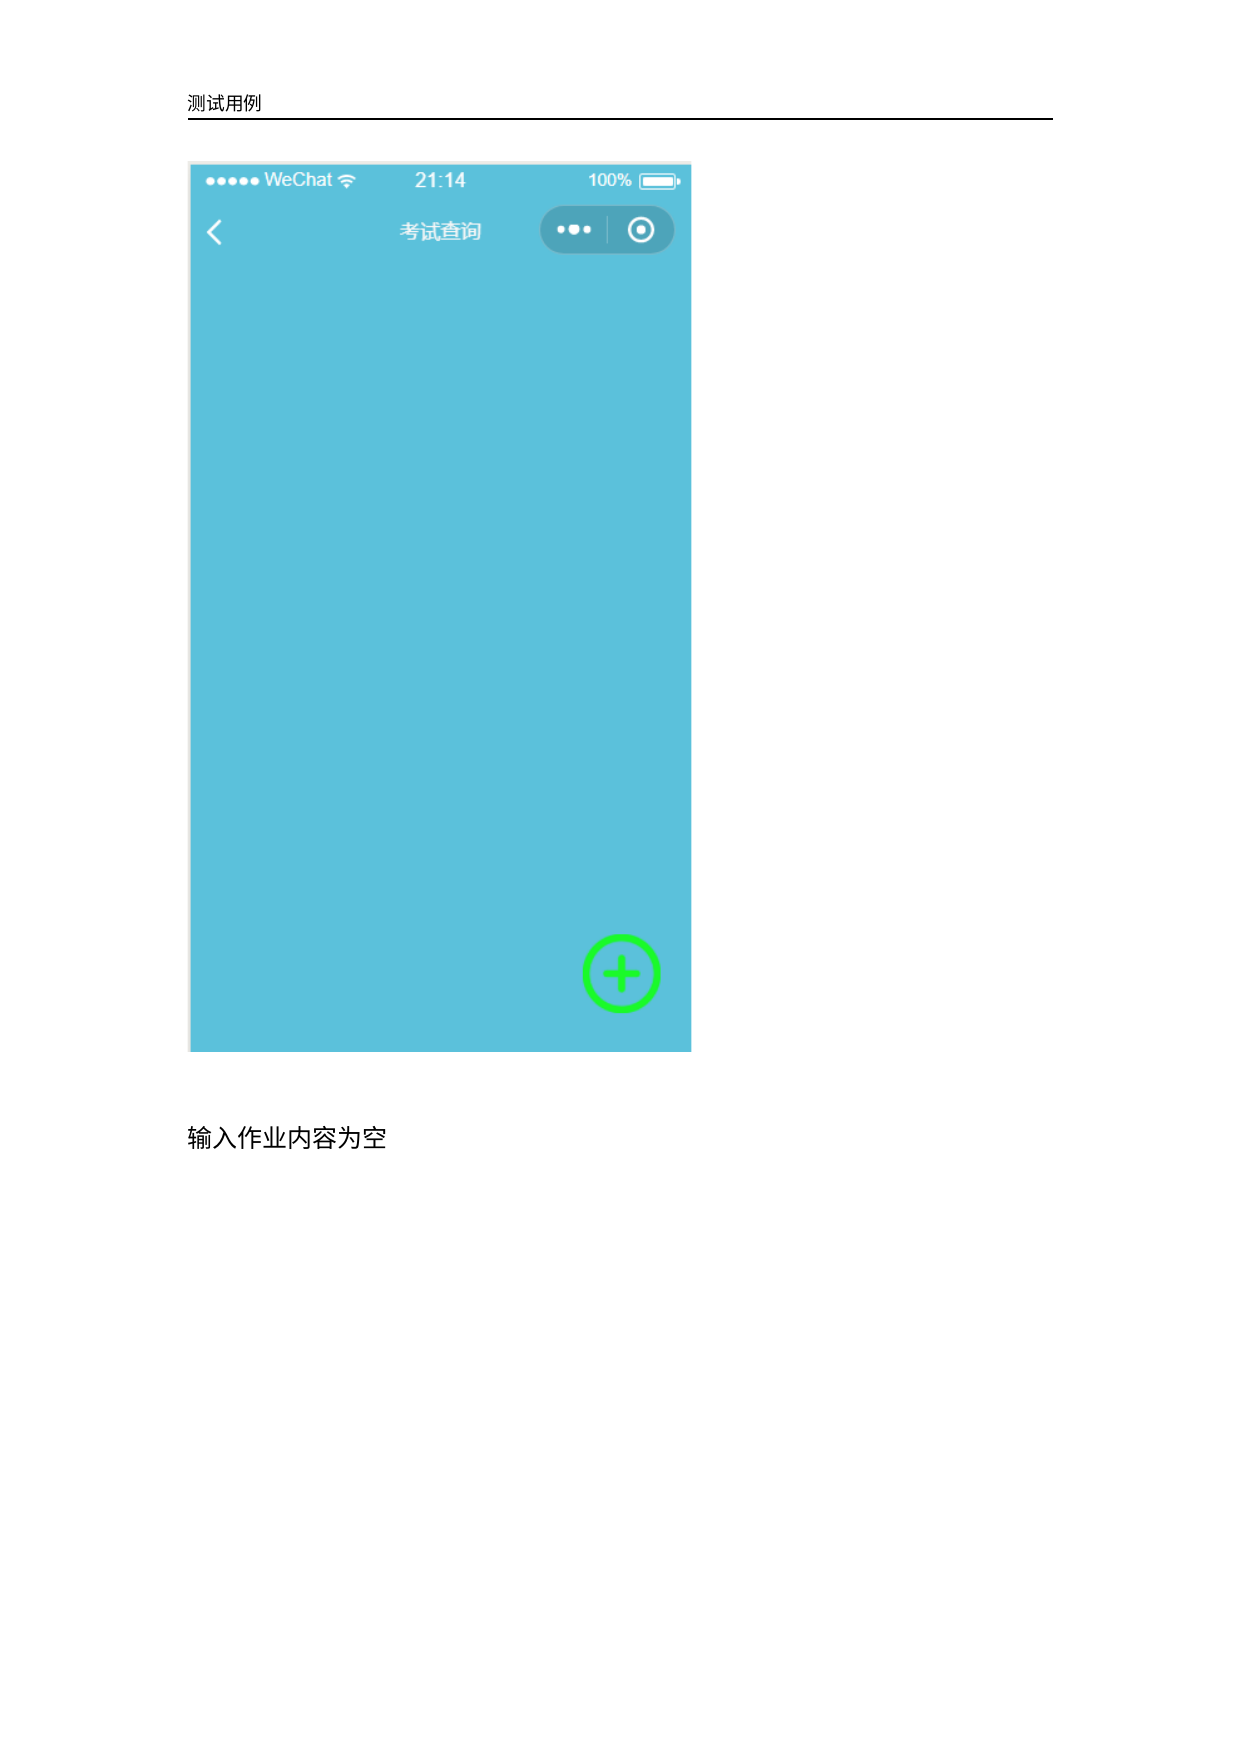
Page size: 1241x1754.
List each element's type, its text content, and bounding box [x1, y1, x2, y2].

text 输入作业内容为空 [187, 1104, 1053, 1169]
picture [187, 161, 692, 1052]
